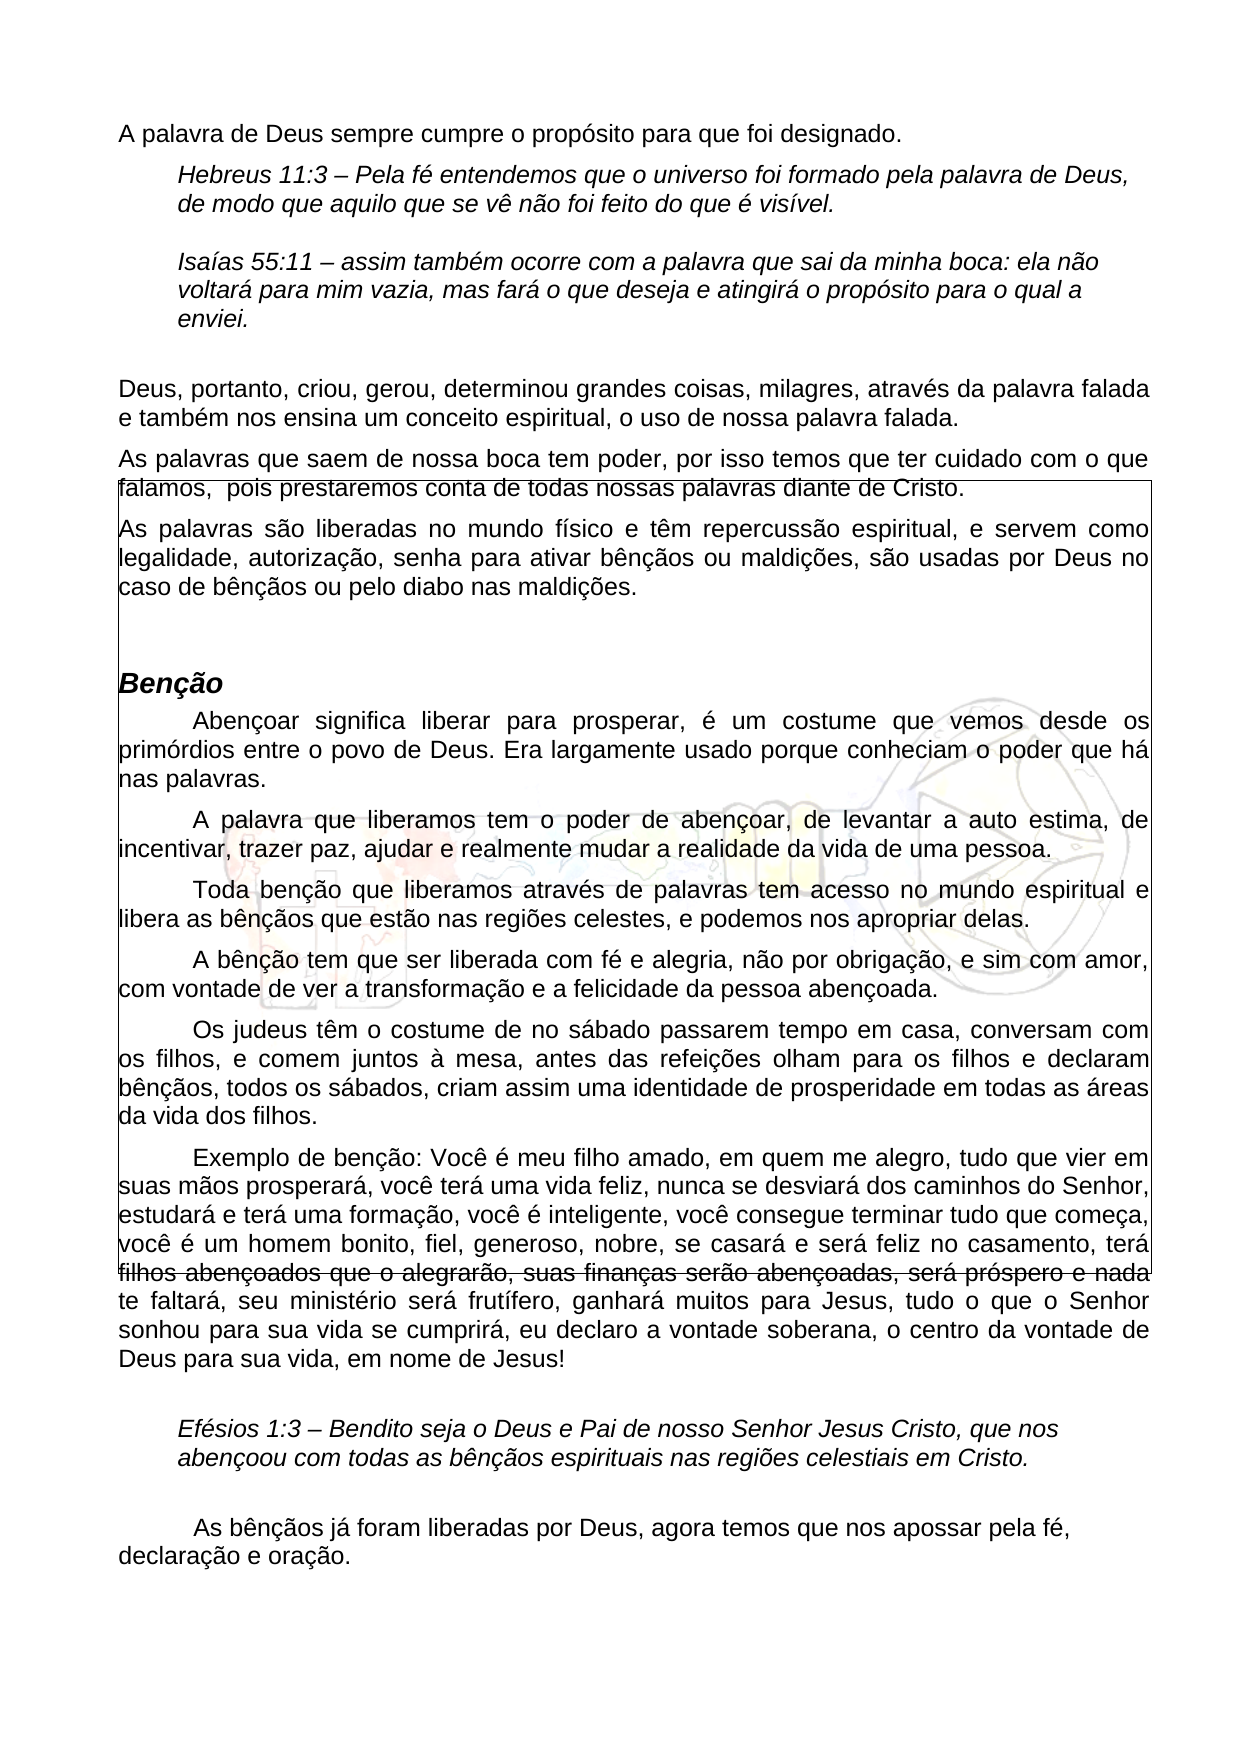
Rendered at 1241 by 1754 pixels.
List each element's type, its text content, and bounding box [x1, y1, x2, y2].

text Hebreus 11:3 – Pela fé entendemos que o universo foi formado pela palavra de Deus, de modo que aquilo que se vê não foi feito do que é visível. [177, 160, 1152, 218]
text Os judeus têm o costume de no sábado passarem tempo em casa, conversam com os filhos, e comem juntos à mesa, antes das refeições olham para os filhos e declaram bênçãos, todos os sábados, criam assim uma identidade de prosperidade em todas as áreas da vida dos filhos. [118, 1015, 1152, 1130]
text Isaías 55:11 – assim também ocorre com a palavra que sai da minha boca: ela não voltará para mim vazia, mas fará o que deseja e atingirá o propósito para o qual a enviei. [177, 246, 1152, 333]
text Toda benção que liberamos através de palavras tem acesso no mundo espiritual e libera as bênçãos que estão nas regiões celestes, e podemos nos apropriar delas. [118, 875, 1152, 932]
text As palavras são liberadas no mundo físico e têm repercussão espiritual, e servem como legalidade, autorização, senha para ativar bênçãos ou maldições, são usadas por Deus no caso de bênçãos ou pelo diabo nas maldições. [118, 514, 1152, 600]
text A palavra que liberamos tem o poder de abençoar, de levantar a auto estima, de incentivar, trazer paz, ajudar e realmente mudar a realidade da vida de uma pessoa. [118, 805, 1152, 862]
subtitle Benção [118, 666, 1152, 700]
text Abençoar significa liberar para prosperar, é um costume que vemos desde os primórdios entre o povo de Deus. Era largamente usado porque conheciam o poder que há nas palavras. [118, 706, 1152, 792]
text As palavras que saem de nossa boca tem poder, por isso temos que ter cuidado com o que falamos, pois prestaremos conta de todas nossas palavras diante de Cristo. [118, 444, 1152, 501]
text A palavra de Deus sempre cumpre o propósito para que foi designado. [118, 119, 1152, 148]
text Deus, portanto, criou, gerou, determinou grandes coisas, milagres, através da palavra falada e também nos ensina um conceito espiritual, o uso de nossa palavra falada. [118, 374, 1152, 431]
text Efésios 1:3 – Bendito seja o Deus e Pai de nosso Senhor Jesus Cristo, que nos abençoou com todas as bênçãos espirituais nas regiões celestiais em Cristo. [177, 1414, 1152, 1471]
text A bênção tem que ser liberada com fé e alegria, não por obrigação, e sim com amor, com vontade de ver a transformação e a felicidade da pessoa abençoada. [118, 945, 1152, 1002]
text Exemplo de benção: Você é meu filho amado, em quem me alegro, tudo que vier em suas mãos prosperará, você terá uma vida feliz, nunca se desviará dos caminhos do Senhor, estudará e terá uma formação, você é inteligente, você consegue terminar tudo que começa, você é um homem bonito, fiel, generoso, nobre, se casará e será feliz no casamento, terá filhos abençoados que o alegrarão, suas finanças serão abençoadas, será próspero e nada te faltará, seu ministério será frutífero, ganhará muitos para Jesus, tudo o que o Senhor sonhou para sua vida se cumprirá, eu declaro a vontade soberana, o centro da vontade de Deus para sua vida, em nome de Jesus! [118, 1142, 1152, 1372]
text As bênçãos já foram liberadas por Deus, agora temos que nos apossar pela fé, declaração e oração. [118, 1512, 1152, 1570]
